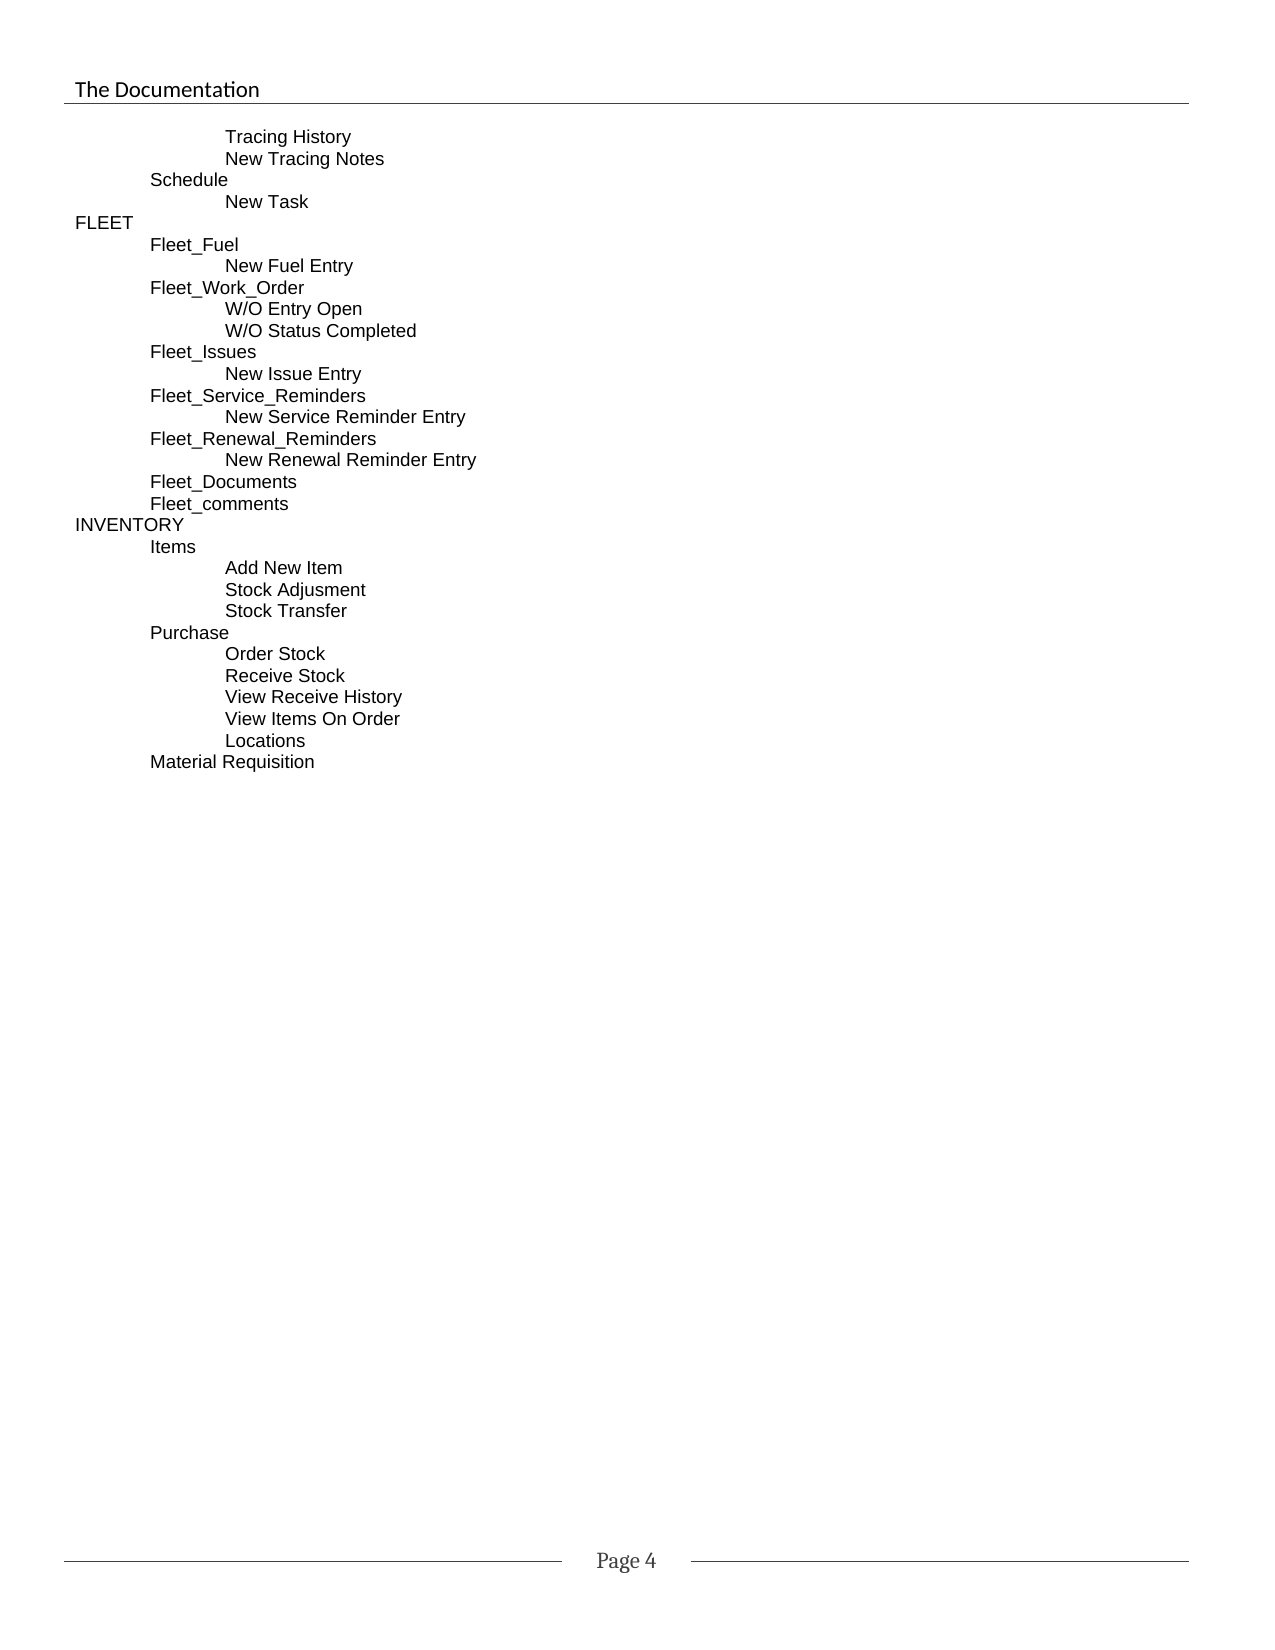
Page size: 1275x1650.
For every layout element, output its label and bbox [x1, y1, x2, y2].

text [75, 126, 1200, 773]
